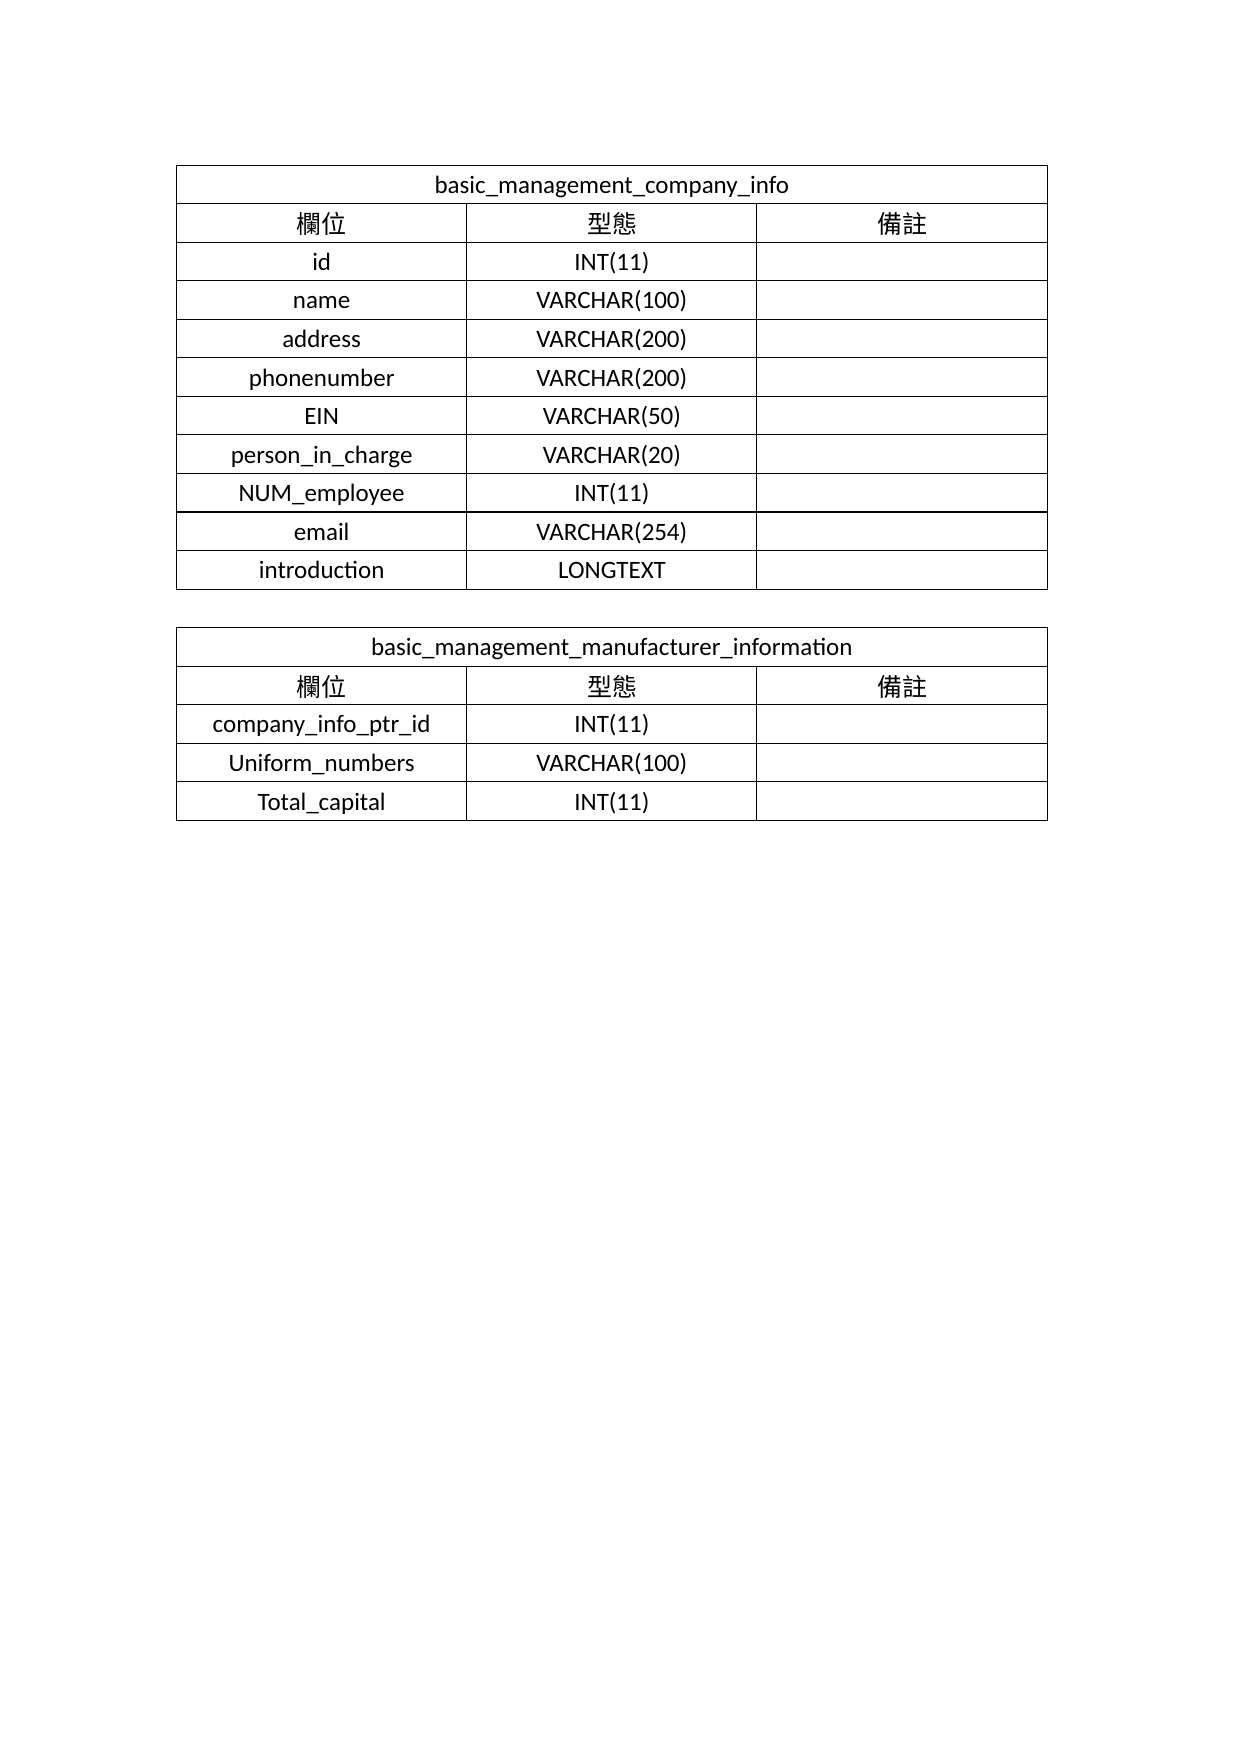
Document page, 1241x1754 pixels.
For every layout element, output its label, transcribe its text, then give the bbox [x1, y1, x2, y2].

table_cell Total_capital [177, 782, 466, 820]
table_cell 欄位 [177, 204, 466, 242]
table_cell VARCHAR(254) [467, 513, 756, 550]
table_cell company_info_ptr_id [177, 705, 466, 743]
table_cell phonenumber [177, 358, 466, 396]
table_cell [757, 435, 1047, 473]
table_cell 欄位 [177, 667, 466, 704]
table_cell LONGTEXT [467, 551, 756, 588]
table_cell 型態 [467, 667, 756, 704]
table_cell INT(11) [467, 705, 756, 743]
table_cell [757, 705, 1047, 743]
table_cell [757, 397, 1047, 434]
table_cell [757, 513, 1047, 550]
table_cell VARCHAR(50) [467, 397, 756, 434]
table_header basic_management_company_info [177, 166, 1047, 203]
table_cell INT(11) [467, 243, 756, 280]
table_header basic_management_manufacturer_information [177, 628, 1047, 666]
table_cell VARCHAR(100) [467, 744, 756, 781]
table_cell person_in_charge [177, 435, 466, 473]
table_cell id [177, 243, 466, 280]
table_cell INT(11) [467, 474, 756, 511]
table_cell VARCHAR(200) [467, 320, 756, 357]
table_cell [757, 551, 1047, 588]
table_cell introduction [177, 551, 466, 588]
table_cell 型態 [467, 204, 756, 242]
table_cell [757, 744, 1047, 781]
table_cell [757, 320, 1047, 357]
table_cell name [177, 281, 466, 319]
table_cell VARCHAR(200) [467, 358, 756, 396]
table_cell 備註 [757, 204, 1047, 242]
table_cell INT(11) [467, 782, 756, 820]
table_cell [757, 358, 1047, 396]
table_cell 備註 [757, 667, 1047, 704]
table_cell NUM_employee [177, 474, 466, 511]
table_cell [757, 281, 1047, 319]
table_cell address [177, 320, 466, 357]
table_cell VARCHAR(100) [467, 281, 756, 319]
table_cell [757, 243, 1047, 280]
table_cell VARCHAR(20) [467, 435, 756, 473]
table_cell email [177, 513, 466, 550]
table_cell Uniform_numbers [177, 744, 466, 781]
table_cell [757, 474, 1047, 511]
table_cell [757, 782, 1047, 820]
table_cell EIN [177, 397, 466, 434]
